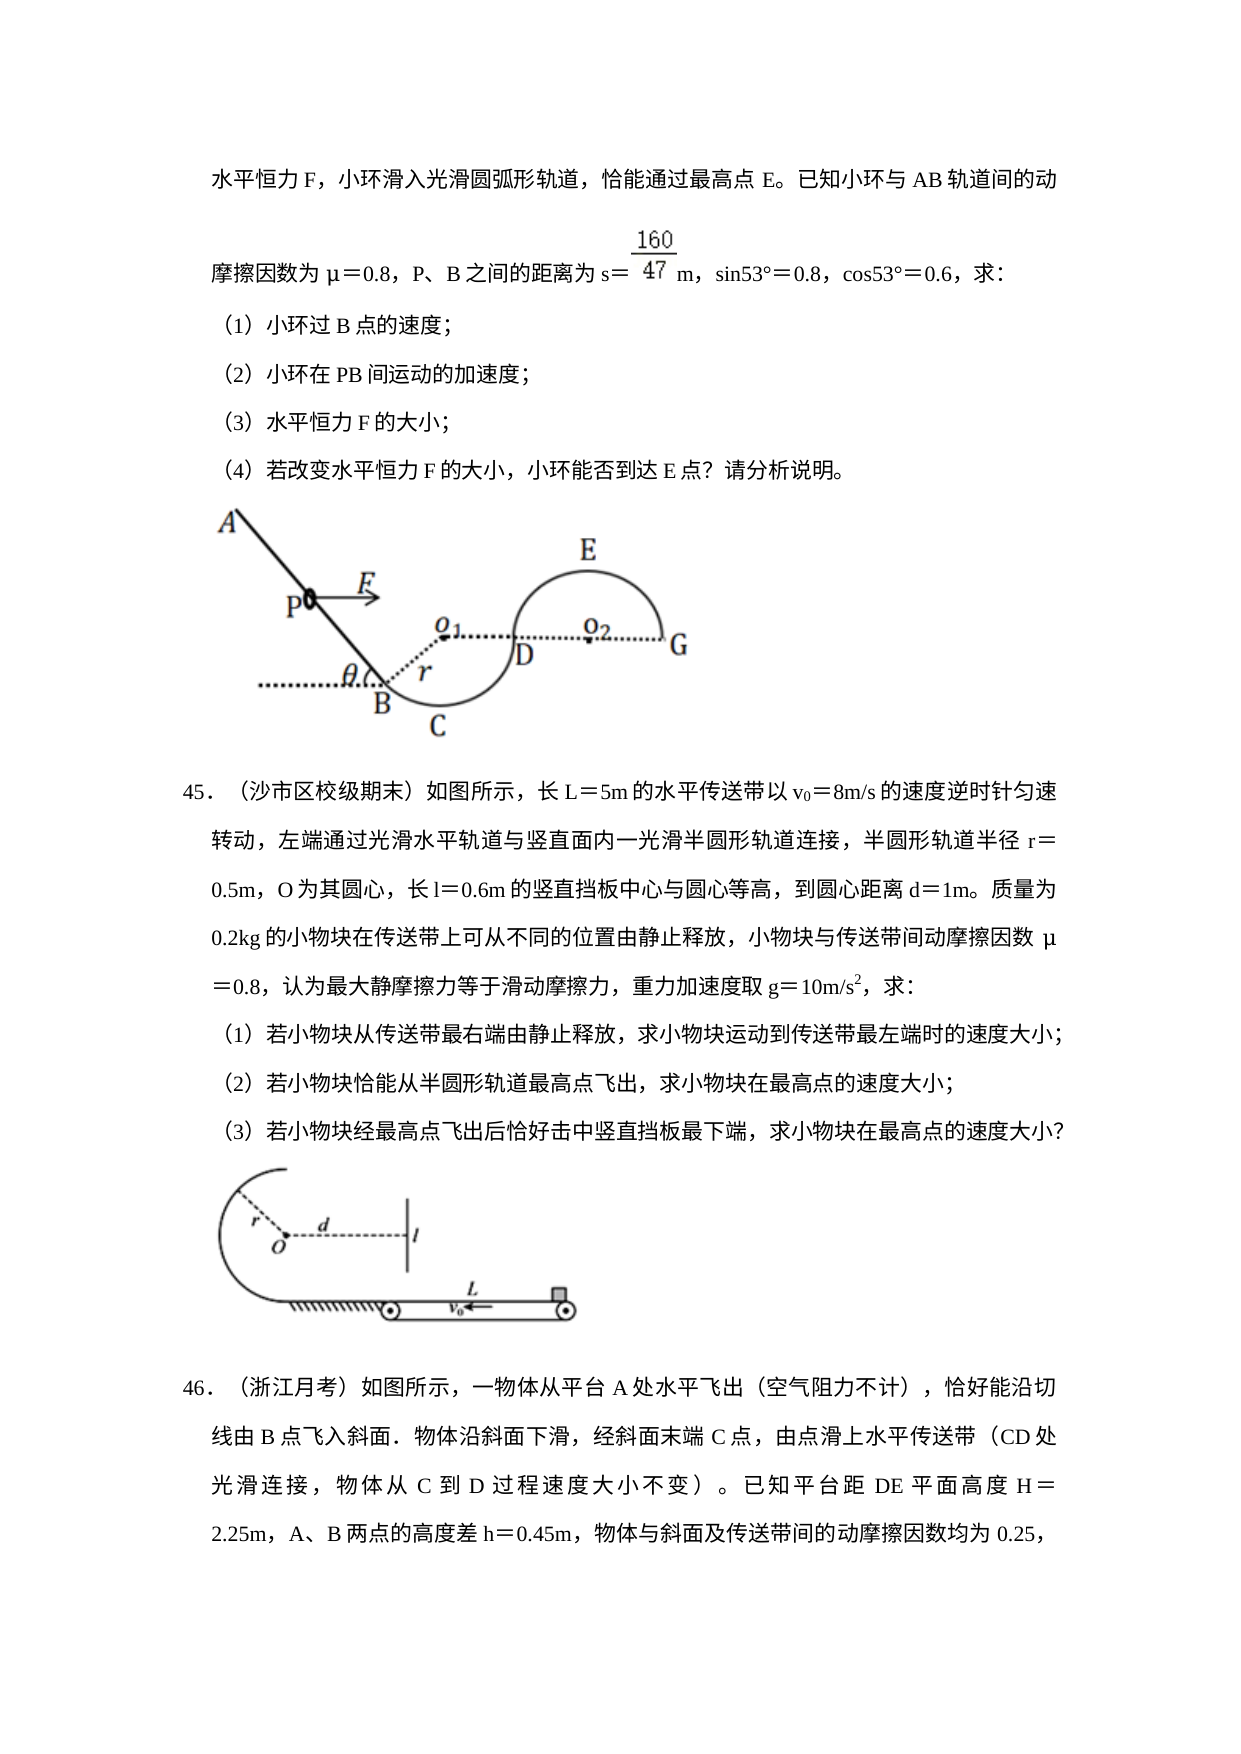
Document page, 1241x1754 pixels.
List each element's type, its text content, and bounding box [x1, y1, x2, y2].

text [183, 1370, 1058, 1548]
text 45．（沙市区校级期末）如图所示，长L＝5m的水平传送带以v0＝8m/s的速度逆时针匀速转动，左端通过光滑水平轨道与竖直面内一光滑半圆形轨道连接，半圆形轨道半径r＝0.5m，O为其圆心，长l＝0.6m的竖直挡板中心与圆心等高，到圆心距离d＝1m。质量为0.2kg的小物块在传送带上可从不同的位置由静止释放，小物块与传送带间动摩擦因数μ＝0.8，认为最大静摩擦力等于滑动摩擦力，重力加速度取g＝10m/s2，求： [183, 774, 1058, 1001]
text （1）小环过B点的速度； [211, 308, 1058, 340]
text （3）若小物块经最高点飞出后恰好击中竖直挡板最下端，求小物块在最高点的速度大小？ [211, 1114, 1058, 1146]
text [183, 162, 1058, 292]
picture [631, 226, 677, 282]
picture [211, 1161, 583, 1327]
picture [211, 501, 693, 742]
text （2）若小物块恰能从半圆形轨道最高点飞出，求小物块在最高点的速度大小； [211, 1065, 1058, 1098]
text （4）若改变水平恒力F的大小，小环能否到达E点？请分析说明。 [211, 453, 1058, 485]
text （2）小环在PB间运动的加速度； [211, 356, 1058, 389]
text （1）若小物块从传送带最右端由静止释放，求小物块运动到传送带最左端时的速度大小； [211, 1017, 1058, 1049]
text （3）水平恒力F的大小； [211, 404, 1058, 437]
